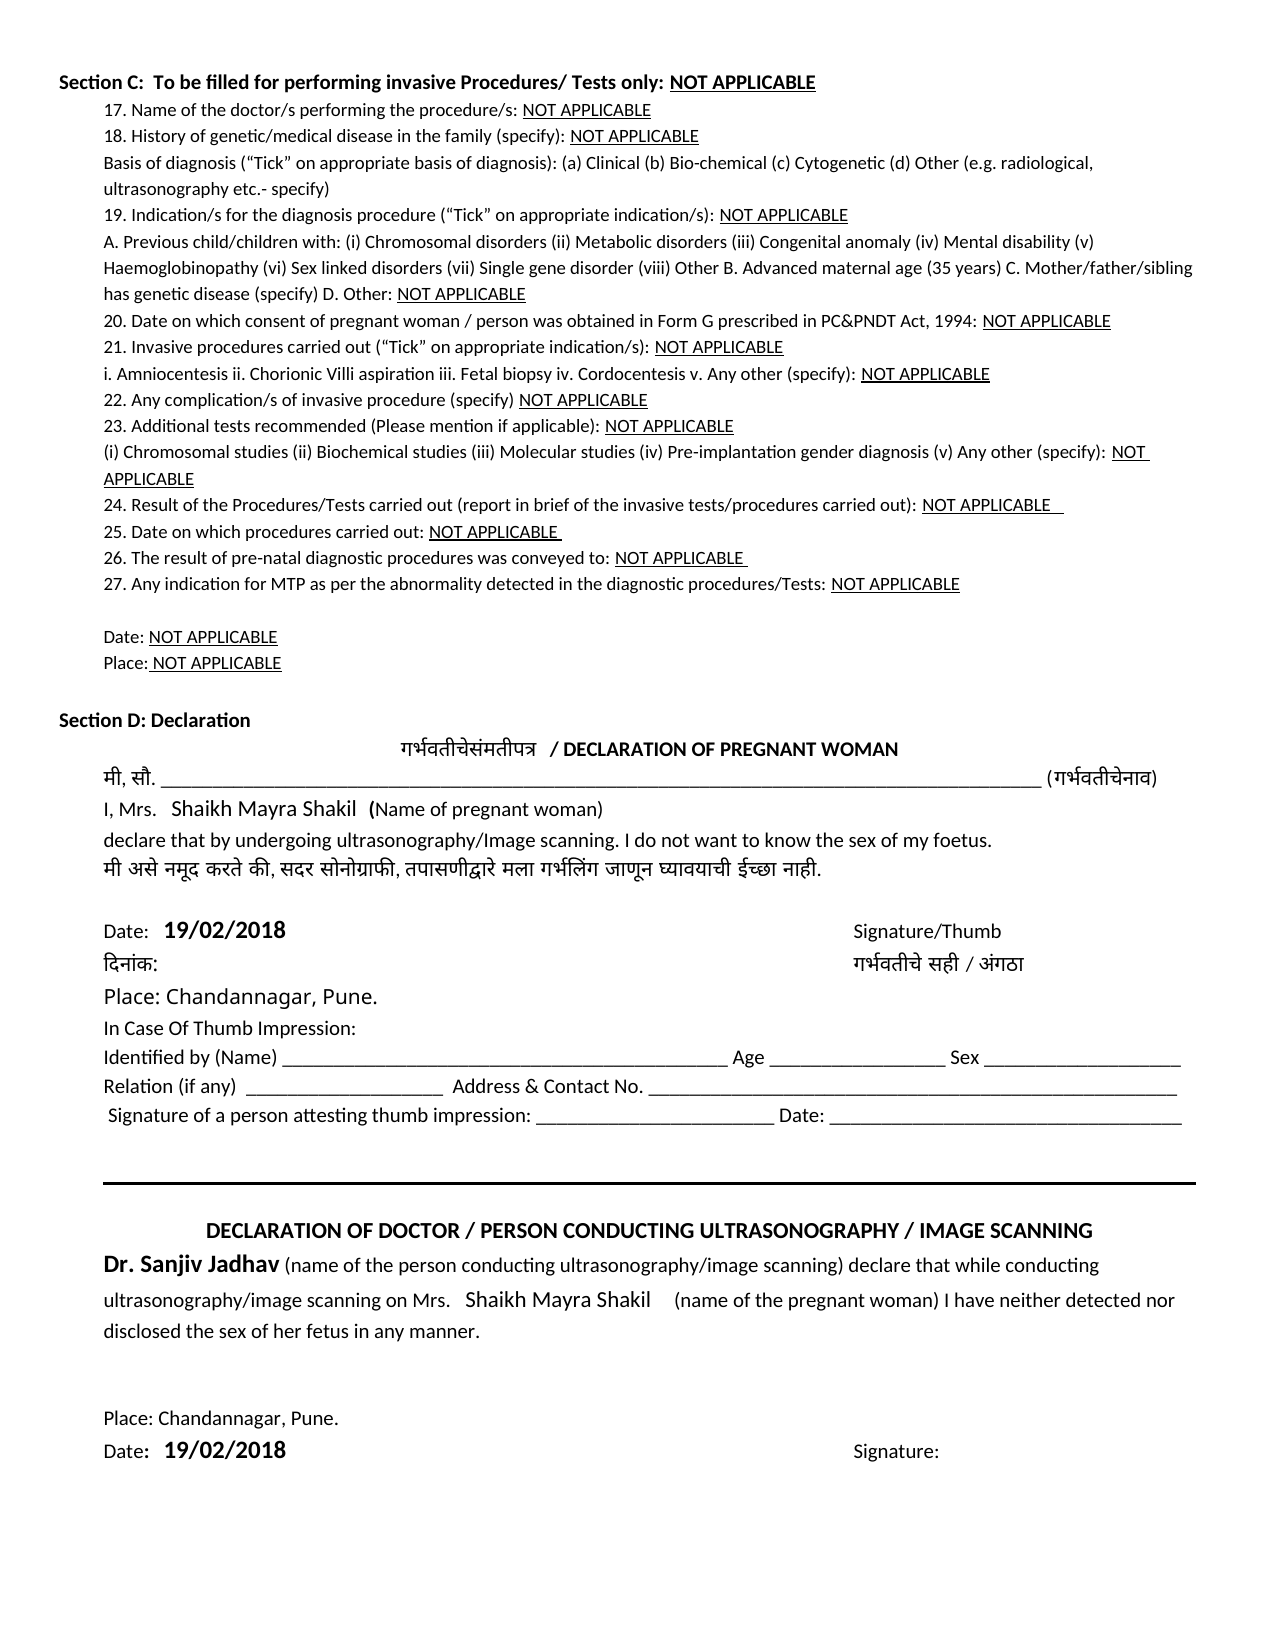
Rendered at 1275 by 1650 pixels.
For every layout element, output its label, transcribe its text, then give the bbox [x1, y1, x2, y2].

text Section D: Declaration [59, 707, 1196, 732]
text 24. Result of the Procedures/Tests carried out (report in brief of the invasive tests/procedures carried out): NOT APPLICABLE [103, 493, 1196, 516]
text 26. The result of pre-natal diagnostic procedures was conveyed to: NOT APPLICABLE [103, 546, 1196, 569]
text A. Previous child/children with: (i) Chromosomal disorders (ii) Metabolic disorders (iii) Congenital anomaly (iv) Mental disability (v) Haemoglobinopathy (vi) Sex linked disorders (vii) Single gene disorder (viii) Other B. Advanced maternal age (35 years) C. Mother/father/sibling has genetic disease (specify) D. Other: NOT APPLICABLE [103, 230, 1196, 306]
text 19. Indication/s for the diagnosis procedure (“Tick” on appropriate indication/s): NOT APPLICABLE [103, 203, 1196, 226]
text Relation (if any) ___________________ Address & Contact No. ___________________________________________________ [103, 1073, 1196, 1098]
text Section C: To be filled for performing invasive Procedures/ Tests only: NOT APPLICABLE [0, 69, 1275, 94]
text दिनांक: गर्भवतीचे सही / अंगठा [103, 949, 1196, 978]
text Date: Signature: [103, 1434, 1196, 1464]
text 18. History of genetic/medical disease in the family (specify): NOT APPLICABLE [103, 124, 1196, 147]
text मी, सौ. _____________________________________________________________________________________ (गर्भवतीचेनाव) [103, 765, 1196, 791]
text (i) Chromosomal studies (ii) Biochemical studies (iii) Molecular studies (iv) Pre-implantation gender diagnosis (v) Any other (specify): NOT APPLICABLE [103, 441, 1196, 490]
text i. Amniocentesis ii. Chorionic Villi aspiration iii. Fetal biopsy iv. Cordocentesis v. Any other (specify): NOT APPLICABLE [103, 362, 1196, 384]
text गर्भवतीचेसंमतीपत्र / DECLARATION OF PREGNANT WOMAN [103, 736, 1196, 762]
text 27. Any indication for MTP as per the abnormality detected in the diagnostic procedures/Tests: NOT APPLICABLE [103, 572, 1196, 595]
text Place: Chandannagar, Pune. [103, 982, 1196, 1011]
text In Case Of Thumb Impression: [103, 1015, 1196, 1040]
text Place: Chandannagar, Pune. [103, 1405, 1196, 1430]
text Date: NOT APPLICABLE [103, 625, 1196, 648]
text declare that by undergoing ultrasonography/Image scanning. I do not want to know the sex of my foetus. [103, 827, 1196, 852]
text 25. Date on which procedures carried out: NOT APPLICABLE [103, 520, 1196, 543]
text Date: Signature/Thumb [103, 914, 1196, 945]
text 23. Additional tests recommended (Please mention if applicable): NOT APPLICABLE [103, 414, 1196, 437]
text Dr. Sanjiv Jadhav (name of the person conducting ultrasonography/image scanning) declare that while conducting ultrasonography/image scanning on Mrs. (name of the pregnant woman) I have neither detected nor disclosed the sex of her fetus in any manner. [103, 1248, 1196, 1343]
text 17. Name of the doctor/s performing the procedure/s: NOT APPLICABLE [103, 98, 1196, 121]
text Identified by (Name) ___________________________________________ Age _________________ Sex ___________________ [103, 1044, 1196, 1069]
text 20. Date on which consent of pregnant woman / person was obtained in Form G prescribed in PC&PNDT Act, 1994: NOT APPLICABLE [103, 309, 1196, 332]
text 22. Any complication/s of invasive procedure (specify) NOT APPLICABLE [103, 388, 1196, 411]
text Signature of a person attesting thumb impression: _______________________ Date: __________________________________ [103, 1102, 1196, 1182]
text I, Mrs. (Name of pregnant woman) [103, 794, 1196, 823]
text Basis of diagnosis (“Tick” on appropriate basis of diagnosis): (a) Clinical (b) Bio-chemical (c) Cytogenetic (d) Other (e.g. radiological, ultrasonography etc.- specify) [103, 151, 1196, 200]
text 21. Invasive procedures carried out (“Tick” on appropriate indication/s): NOT APPLICABLE [103, 335, 1196, 358]
text DECLARATION OF DOCTOR / PERSON CONDUCTING ULTRASONOGRAPHY / IMAGE SCANNING [103, 1216, 1196, 1244]
text Place: NOT APPLICABLE [103, 652, 1196, 674]
text मी असे नमूद करते की, सदर सोनोग्राफी, तपासणीद्वारे मला गर्भलिंग जाणून घ्यावयाची ईच्छा नाही. [103, 856, 1196, 882]
